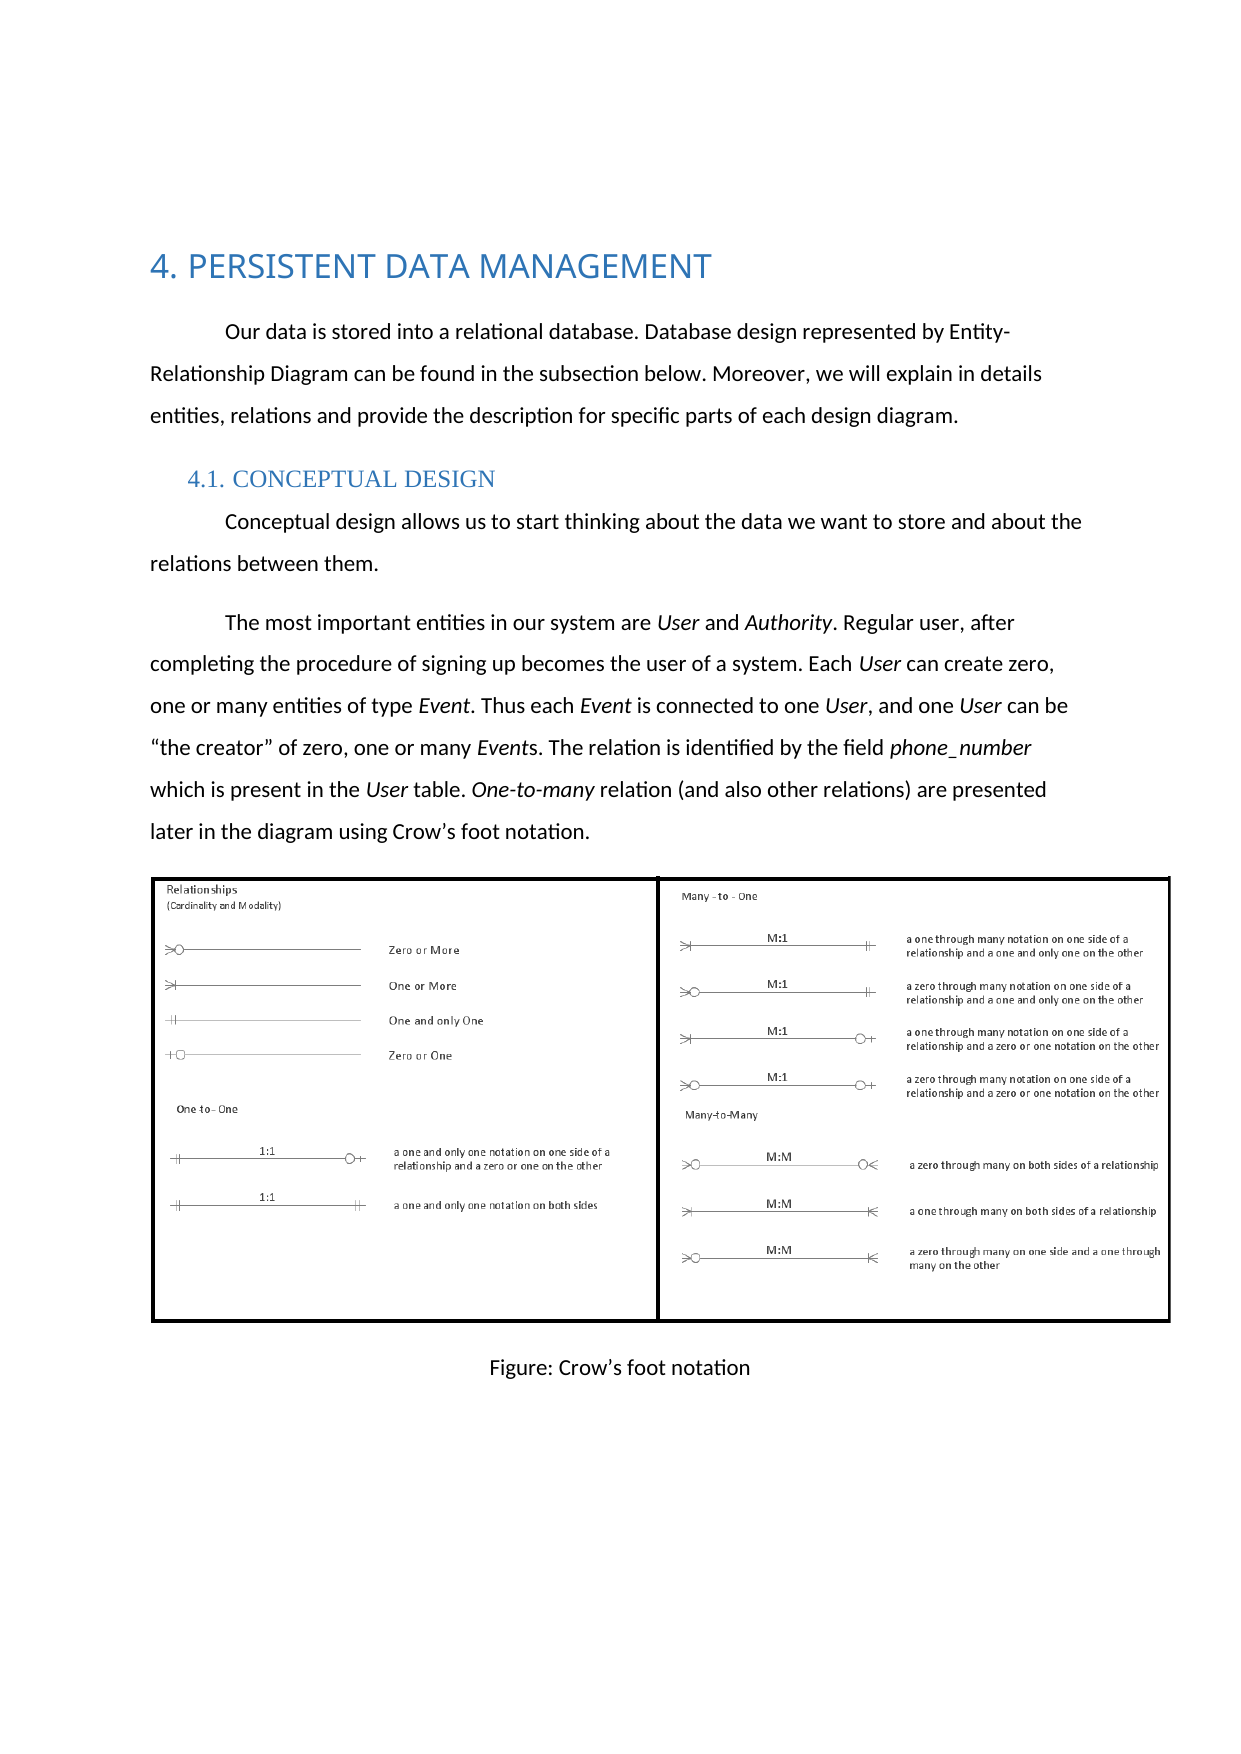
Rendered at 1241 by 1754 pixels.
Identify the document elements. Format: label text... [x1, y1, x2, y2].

text Figure: Crow’s foot notation [150, 1353, 1090, 1382]
picture [150, 876, 1171, 1323]
text Conceptual design allows us to start thinking about the data we want to store and about the relations between them. [150, 507, 1090, 577]
subtitle CONCEPTUAL DESIGN [187, 464, 1090, 493]
text Our data is stored into a relational database. Database design represented by Entity-Relationship Diagram can be found in the subsection below. Moreover, we will explain in details entities, relations and provide the description for specific parts of each design diagram. [150, 317, 1090, 429]
subtitle PERSISTENT DATA MANAGEMENT [150, 243, 1090, 288]
text The most important entities in our system are User and Authority. Regular user, after completing the procedure of signing up becomes the user of a system. Each User can create zero, one or many entities of type Event. Thus each Event is connected to one User, and one User can be “the creator” of zero, one or many Events. The relation is identified by the field phone_number which is present in the User table. One-to-many relation (and also other relations) are presented later in the diagram using Crow’s foot notation. [150, 608, 1090, 846]
